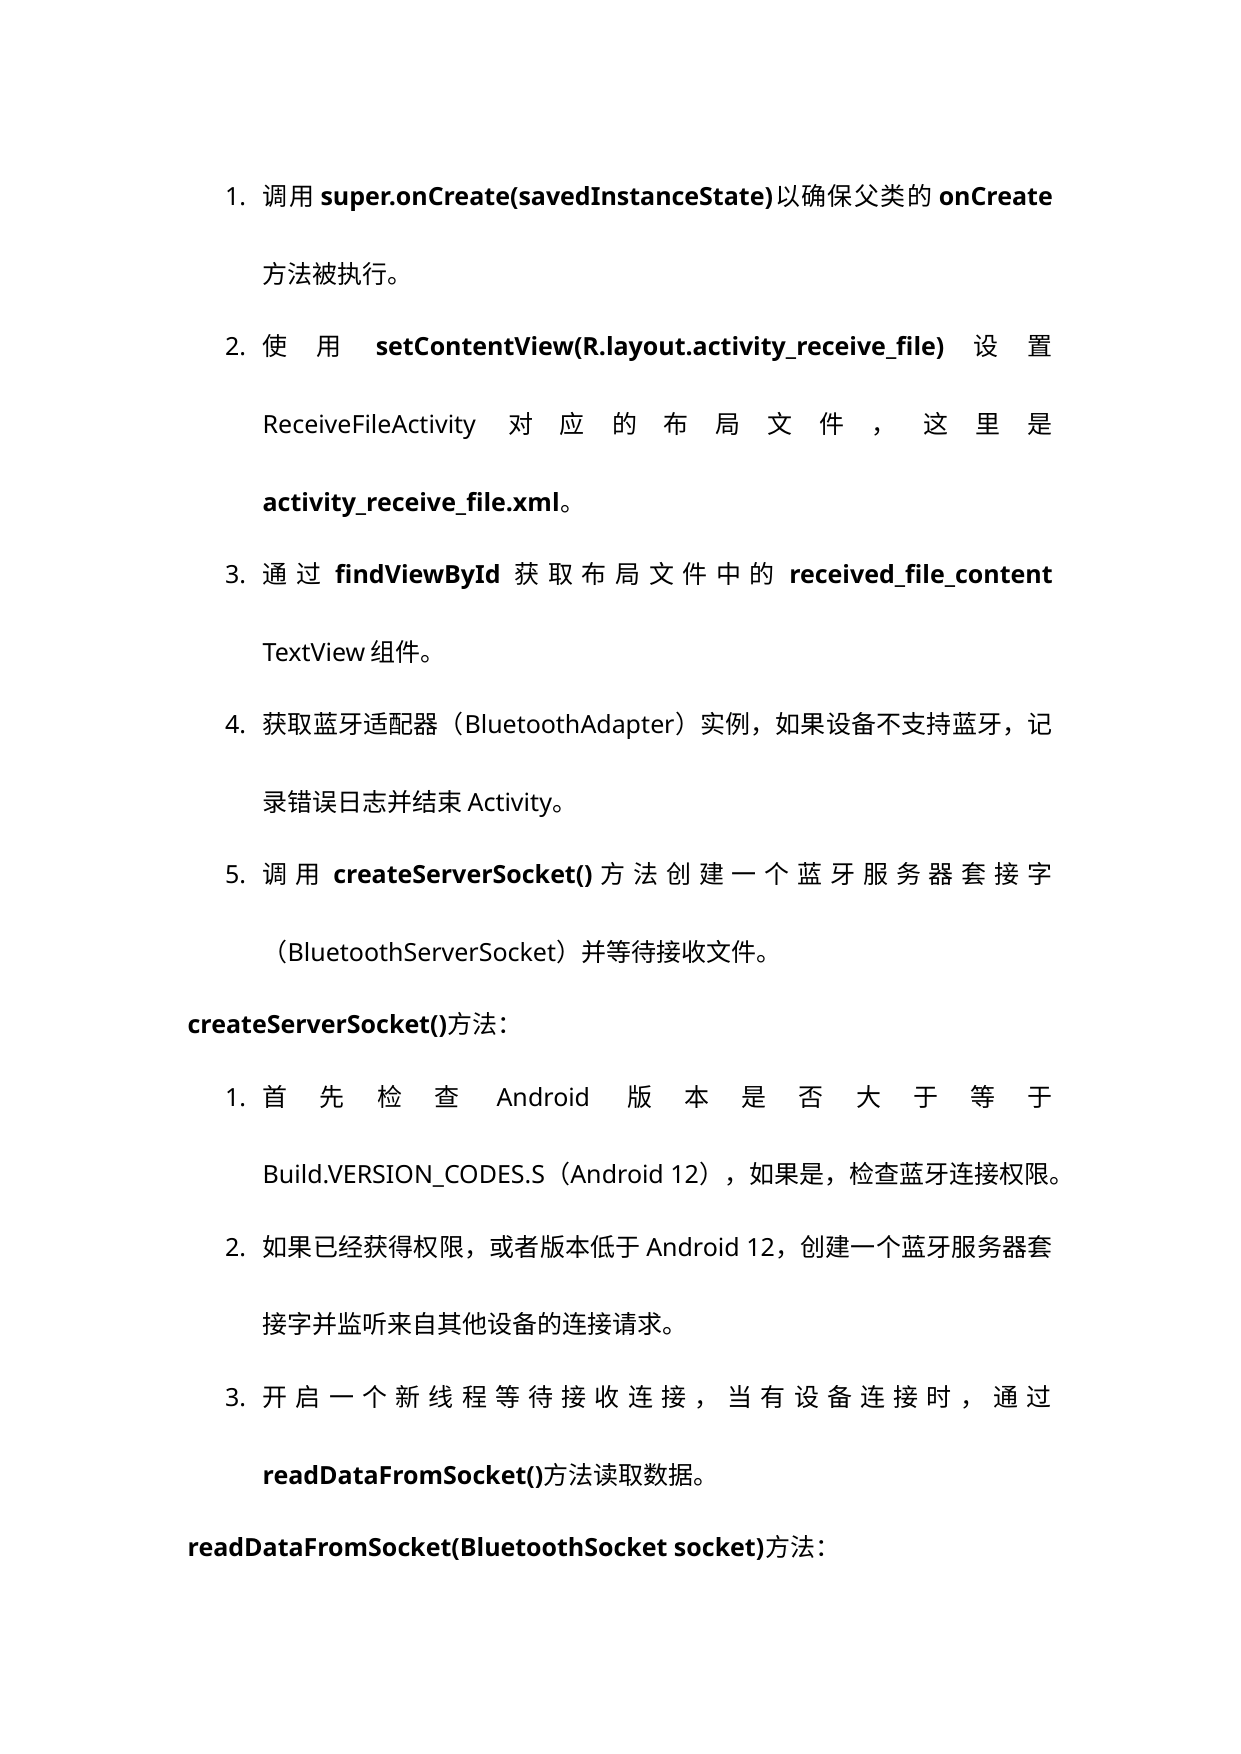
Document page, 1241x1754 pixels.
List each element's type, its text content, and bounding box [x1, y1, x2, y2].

list 调用createServerSocket()方法创建一个蓝牙服务器套接字（BluetoothServerSocket）并等待接收文件。 [225, 840, 1053, 983]
list 获取蓝牙适配器（BluetoothAdapter）实例，如果设备不支持蓝牙，记录错误日志并结束Activity。 [225, 690, 1053, 833]
list 调用super.onCreate(savedInstanceState)以确保父类的onCreate方法被执行。 [225, 162, 1053, 305]
list 首先检查Android版本是否大于等于Build.VERSION_CODES.S（Android 12），如果是，检查蓝牙连接权限。 [225, 1063, 1053, 1206]
text createServerSocket()方法： [187, 990, 1053, 1055]
list 使用setContentView(R.layout.activity_receive_file)设置ReceiveFileActivity对应的布局文件，这里是activity_receive_file.xml。 [225, 312, 1053, 533]
list 开启一个新线程等待接收连接，当有设备连接时，通过readDataFromSocket()方法读取数据。 [225, 1363, 1053, 1506]
list 通过findViewById获取布局文件中的received_file_content TextView组件。 [225, 540, 1053, 683]
text readDataFromSocket(BluetoothSocket socket)方法： [187, 1513, 1053, 1578]
list 如果已经获得权限，或者版本低于Android 12，创建一个蓝牙服务器套接字并监听来自其他设备的连接请求。 [225, 1213, 1053, 1356]
